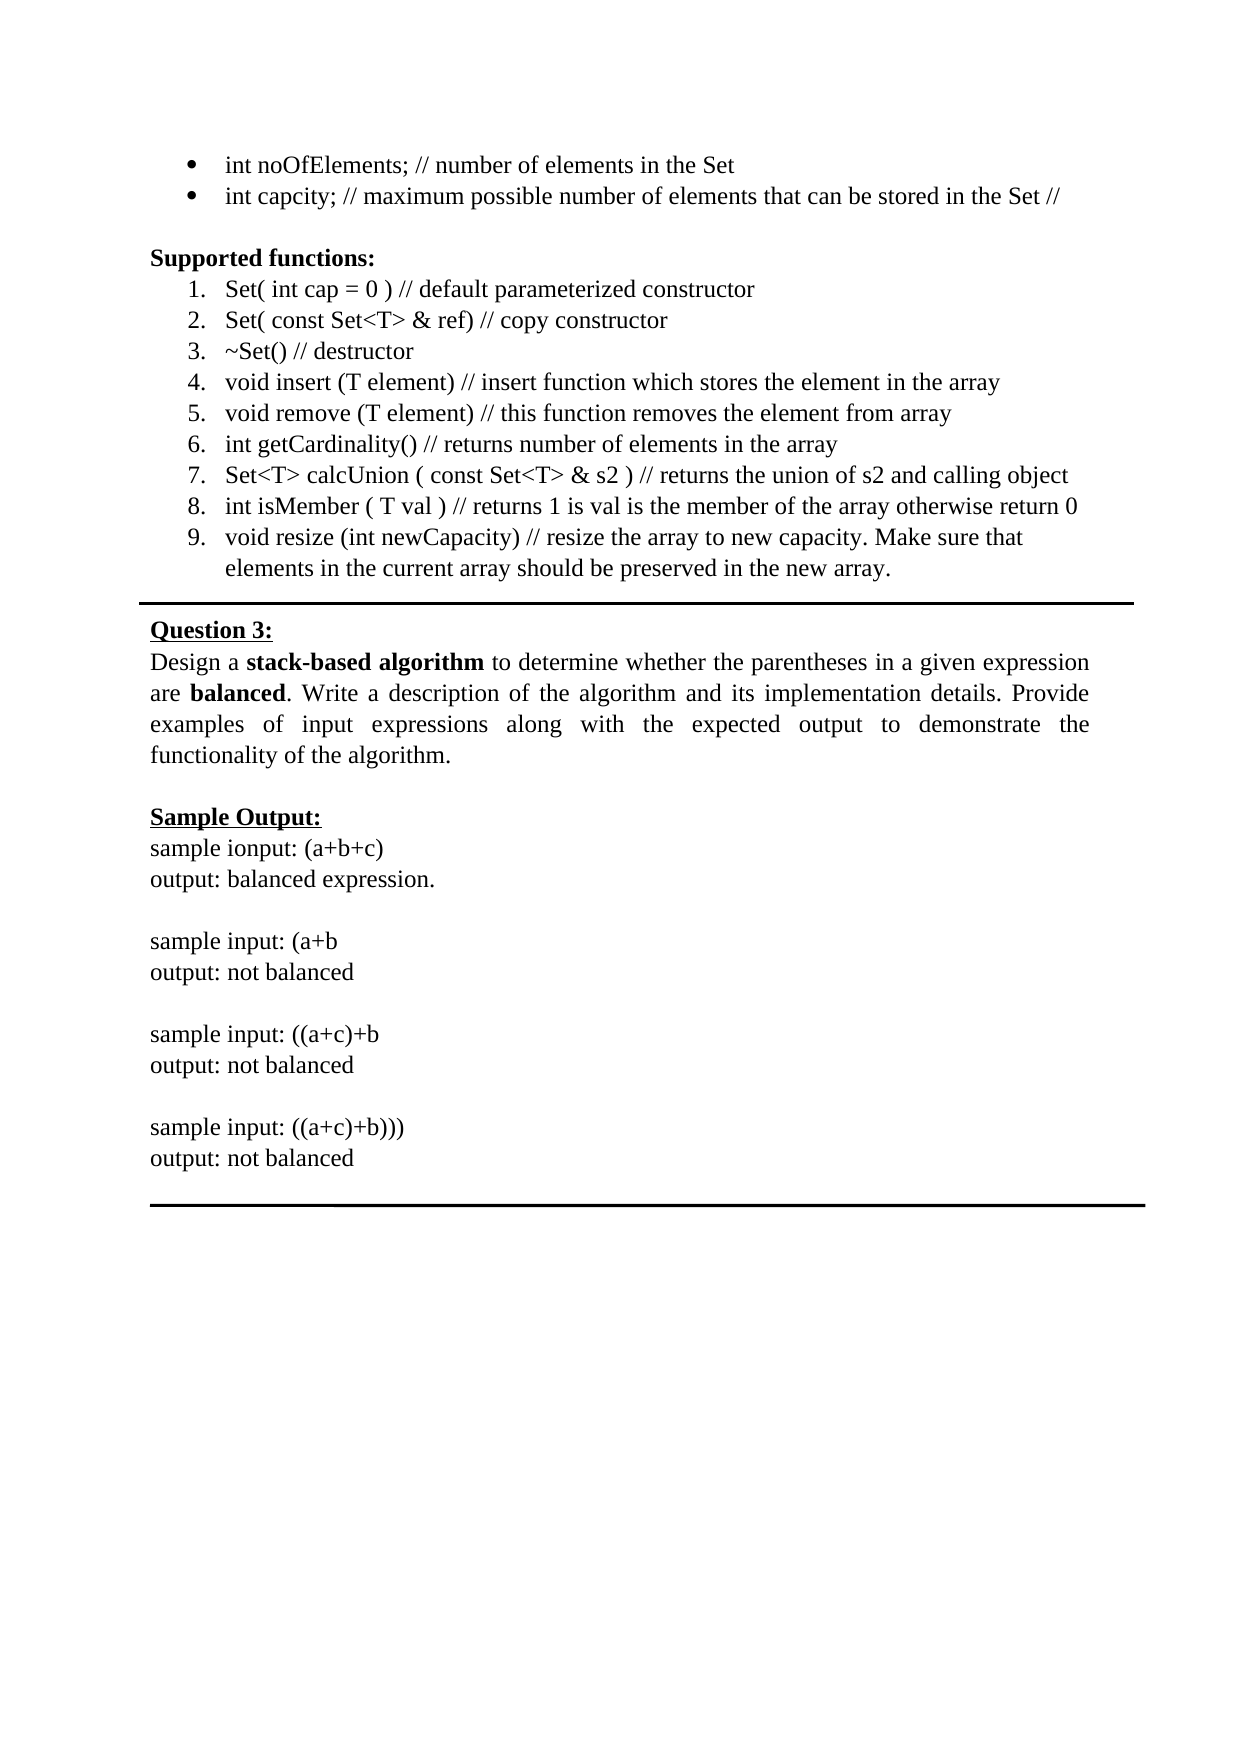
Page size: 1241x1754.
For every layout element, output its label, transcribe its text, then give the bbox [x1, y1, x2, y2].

list int isMember ( T val ) // returns 1 is val is the member of the array otherwise return 0 [187, 491, 1090, 520]
list void remove (T element) // this function removes the element from array [187, 398, 1090, 427]
list Set<T> calcUnion ( const Set<T> & s2 ) // returns the union of s2 and calling object [187, 460, 1090, 489]
text output: not balanced [150, 1050, 1090, 1079]
text sample input: ((a+c)+b))) [150, 1112, 1090, 1141]
text output: not balanced [150, 1143, 1090, 1172]
text Sample Output: [150, 802, 1090, 831]
text Design a stack-based algorithm to determine whether the parentheses in a given expression are balanced. Write a description of the algorithm and its implementation details. Provide examples of input expressions along with the expected output to demonstrate the functionality of the algorithm. [150, 647, 1090, 768]
list int capcity; // maximum possible number of elements that can be stored in the Set // [187, 181, 1090, 210]
text sample input: (a+b [150, 926, 1090, 955]
text Question 3: [150, 616, 1090, 644]
list Set( int cap = 0 ) // default parameterized constructor [187, 274, 1090, 303]
list Set( const Set<T> & ref) // copy constructor [187, 305, 1090, 334]
list void insert (T element) // insert function which stores the element in the array [187, 367, 1090, 396]
text output: balanced expression. [150, 864, 1090, 893]
text Supported functions: [150, 243, 1090, 272]
list int noOfElements; // number of elements in the Set [187, 150, 1090, 179]
list int getCardinality() // returns number of elements in the array [187, 429, 1090, 458]
text sample input: ((a+c)+b [150, 1019, 1090, 1048]
text sample ionput: (a+b+c) [150, 833, 1090, 862]
text output: not balanced [150, 957, 1090, 986]
list void resize (int newCapacity) // resize the array to new capacity. Make sure that elements in the current array should be preserved in the new array. [187, 522, 1090, 582]
list ~Set() // destructor [187, 336, 1090, 365]
